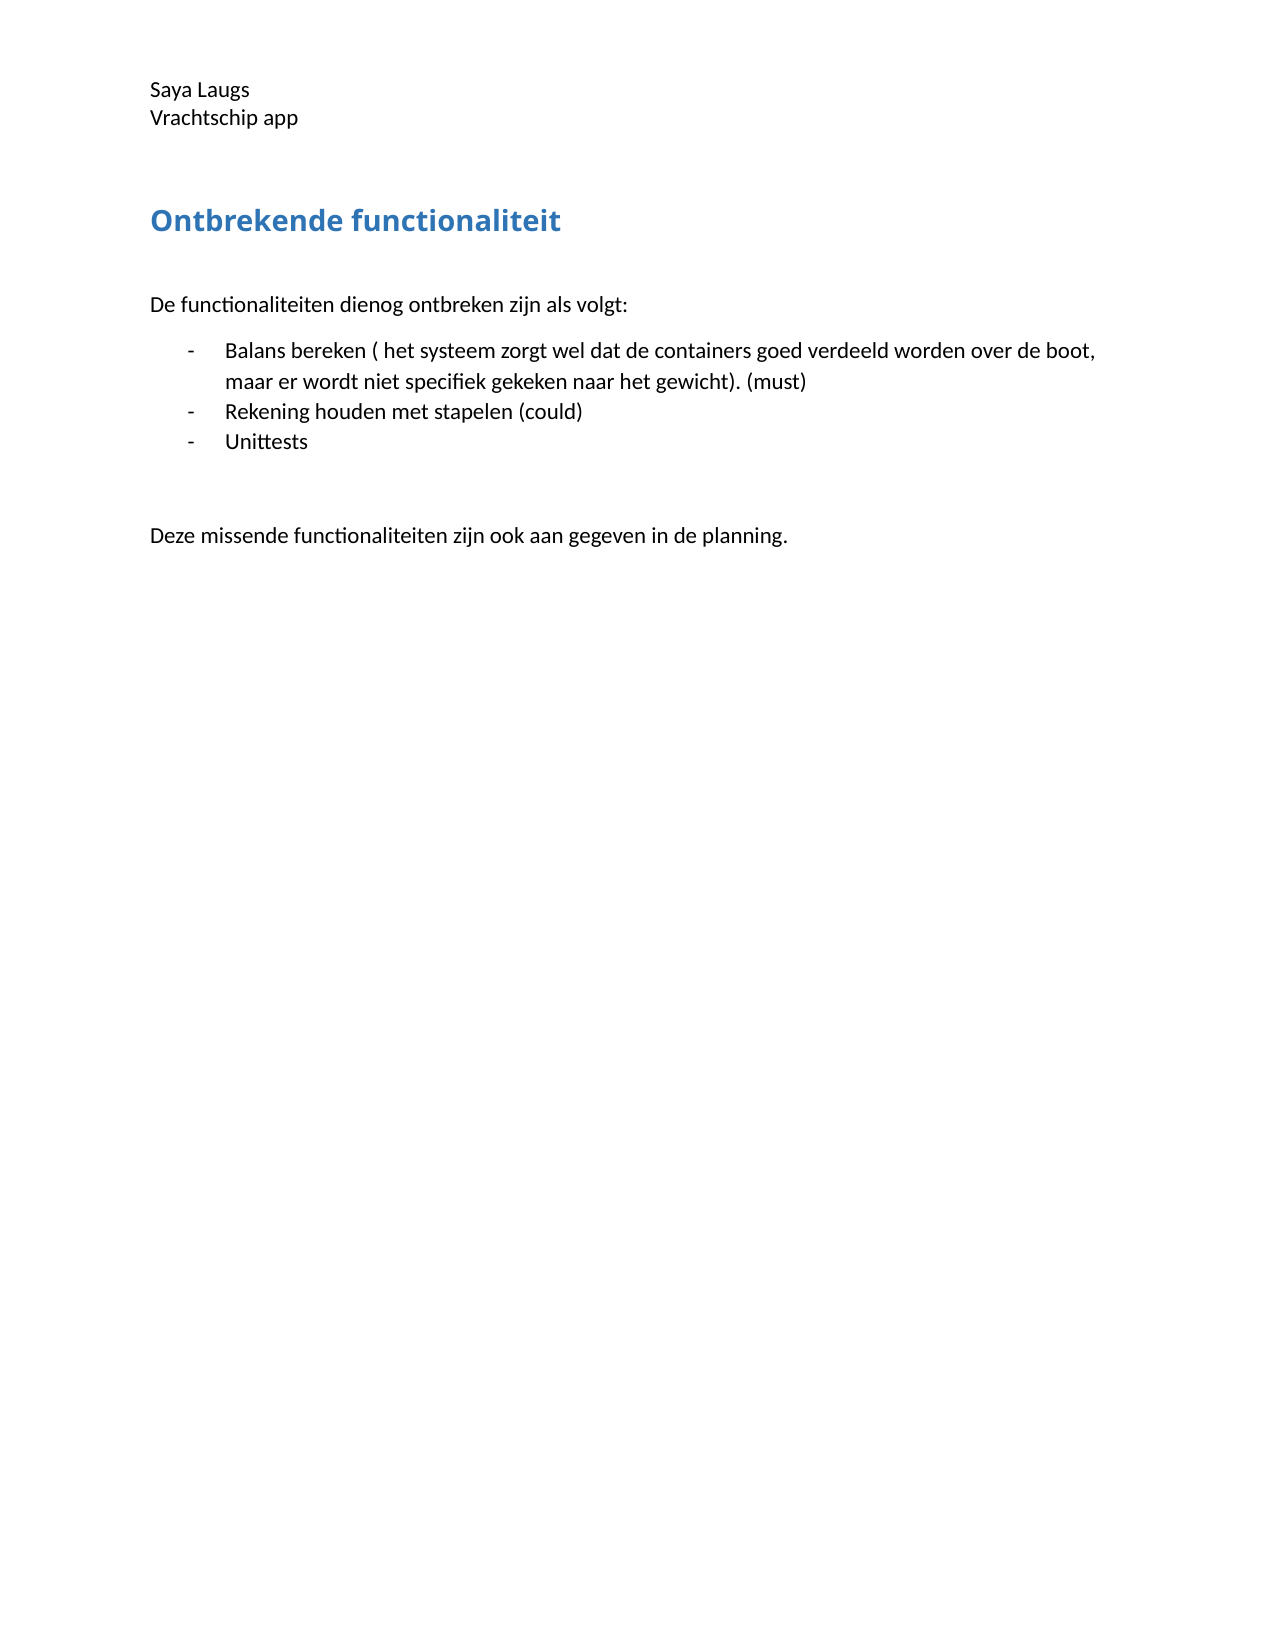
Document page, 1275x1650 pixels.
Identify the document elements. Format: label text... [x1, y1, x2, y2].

list Unittests [187, 427, 1125, 455]
text Deze missende functionaliteiten zijn ook aan gegeven in de planning. [150, 521, 1125, 549]
list Balans bereken ( het systeem zorgt wel dat de containers goed verdeeld worden over de boot, maar er wordt niet specifiek gekeken naar het gewicht). (must) [187, 337, 1125, 395]
text De functionaliteiten dienog ontbreken zijn als volgt: [150, 290, 1125, 318]
subtitle Ontbrekende functionaliteit [150, 200, 1125, 240]
list Rekening houden met stapelen (could) [187, 397, 1125, 425]
